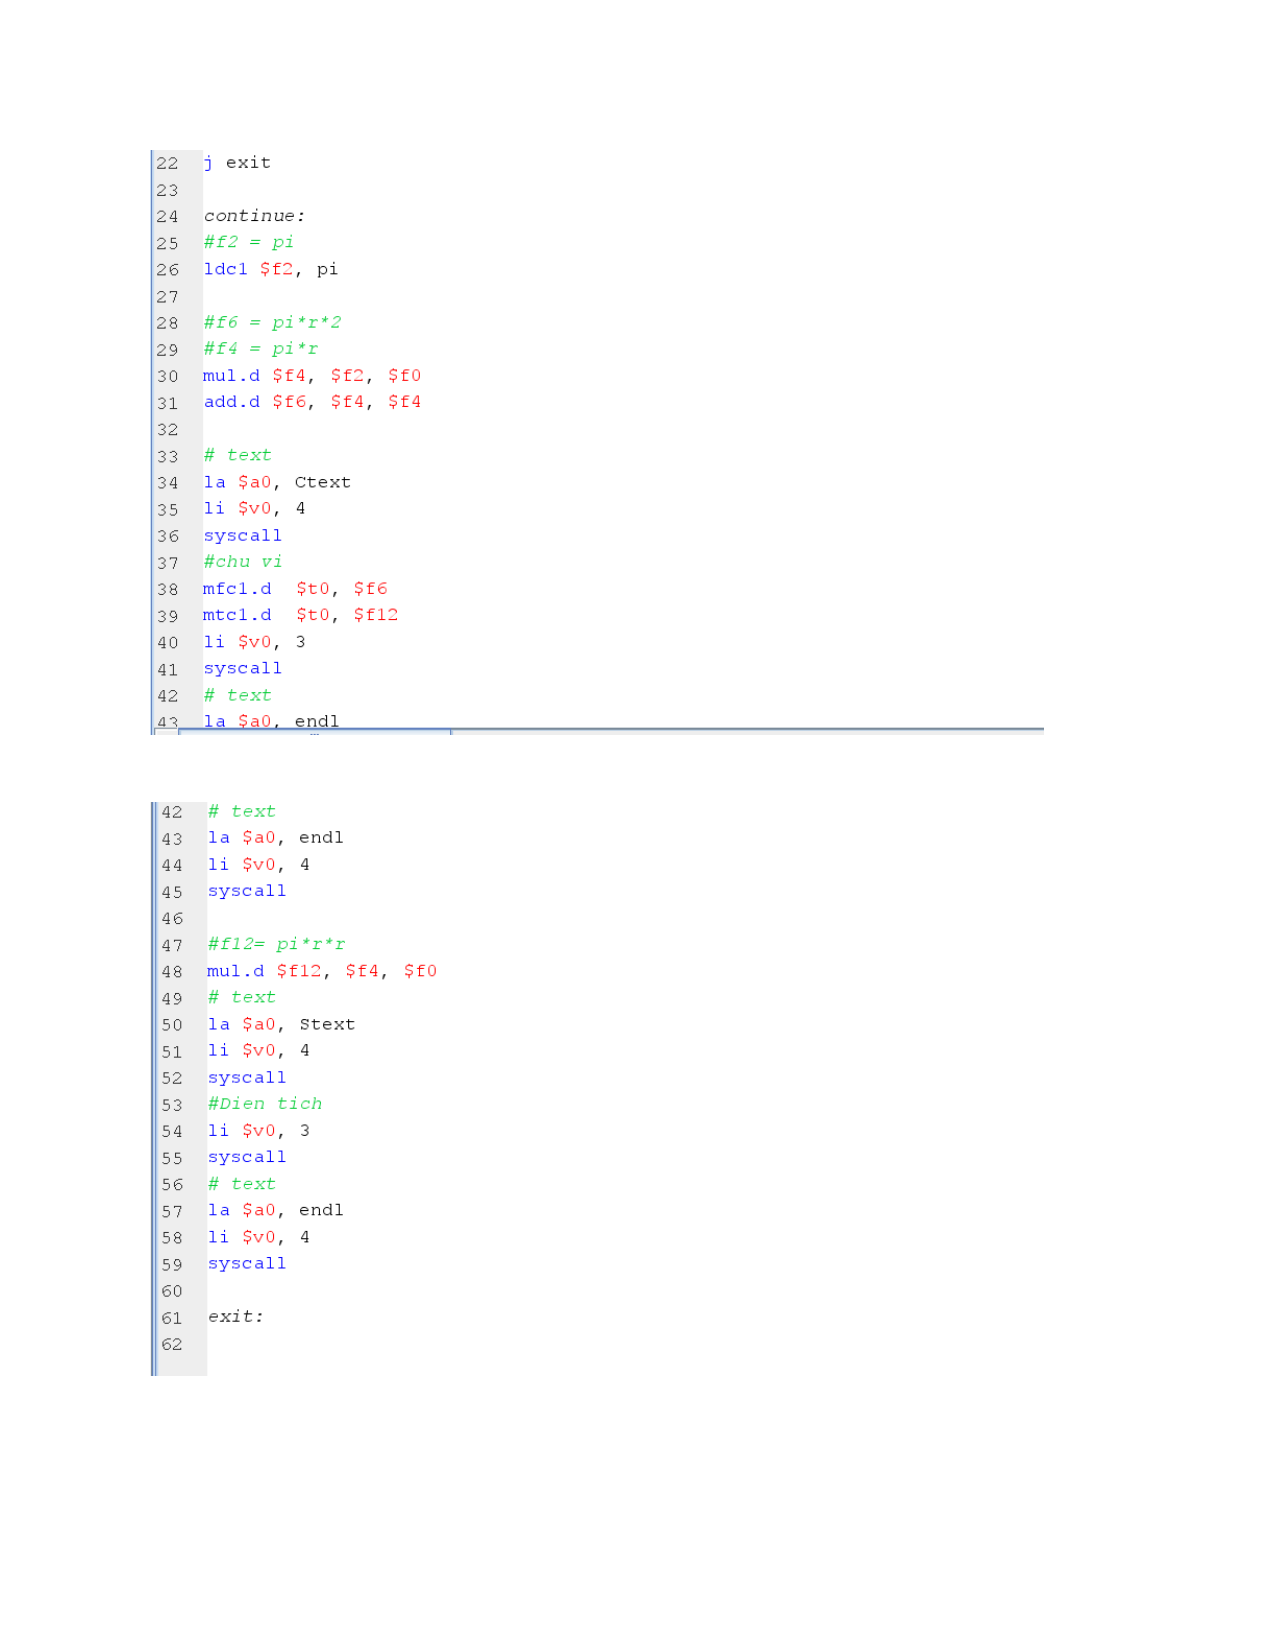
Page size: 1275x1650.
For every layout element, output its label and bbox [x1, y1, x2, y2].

picture [150, 150, 1044, 735]
picture [150, 802, 956, 1376]
